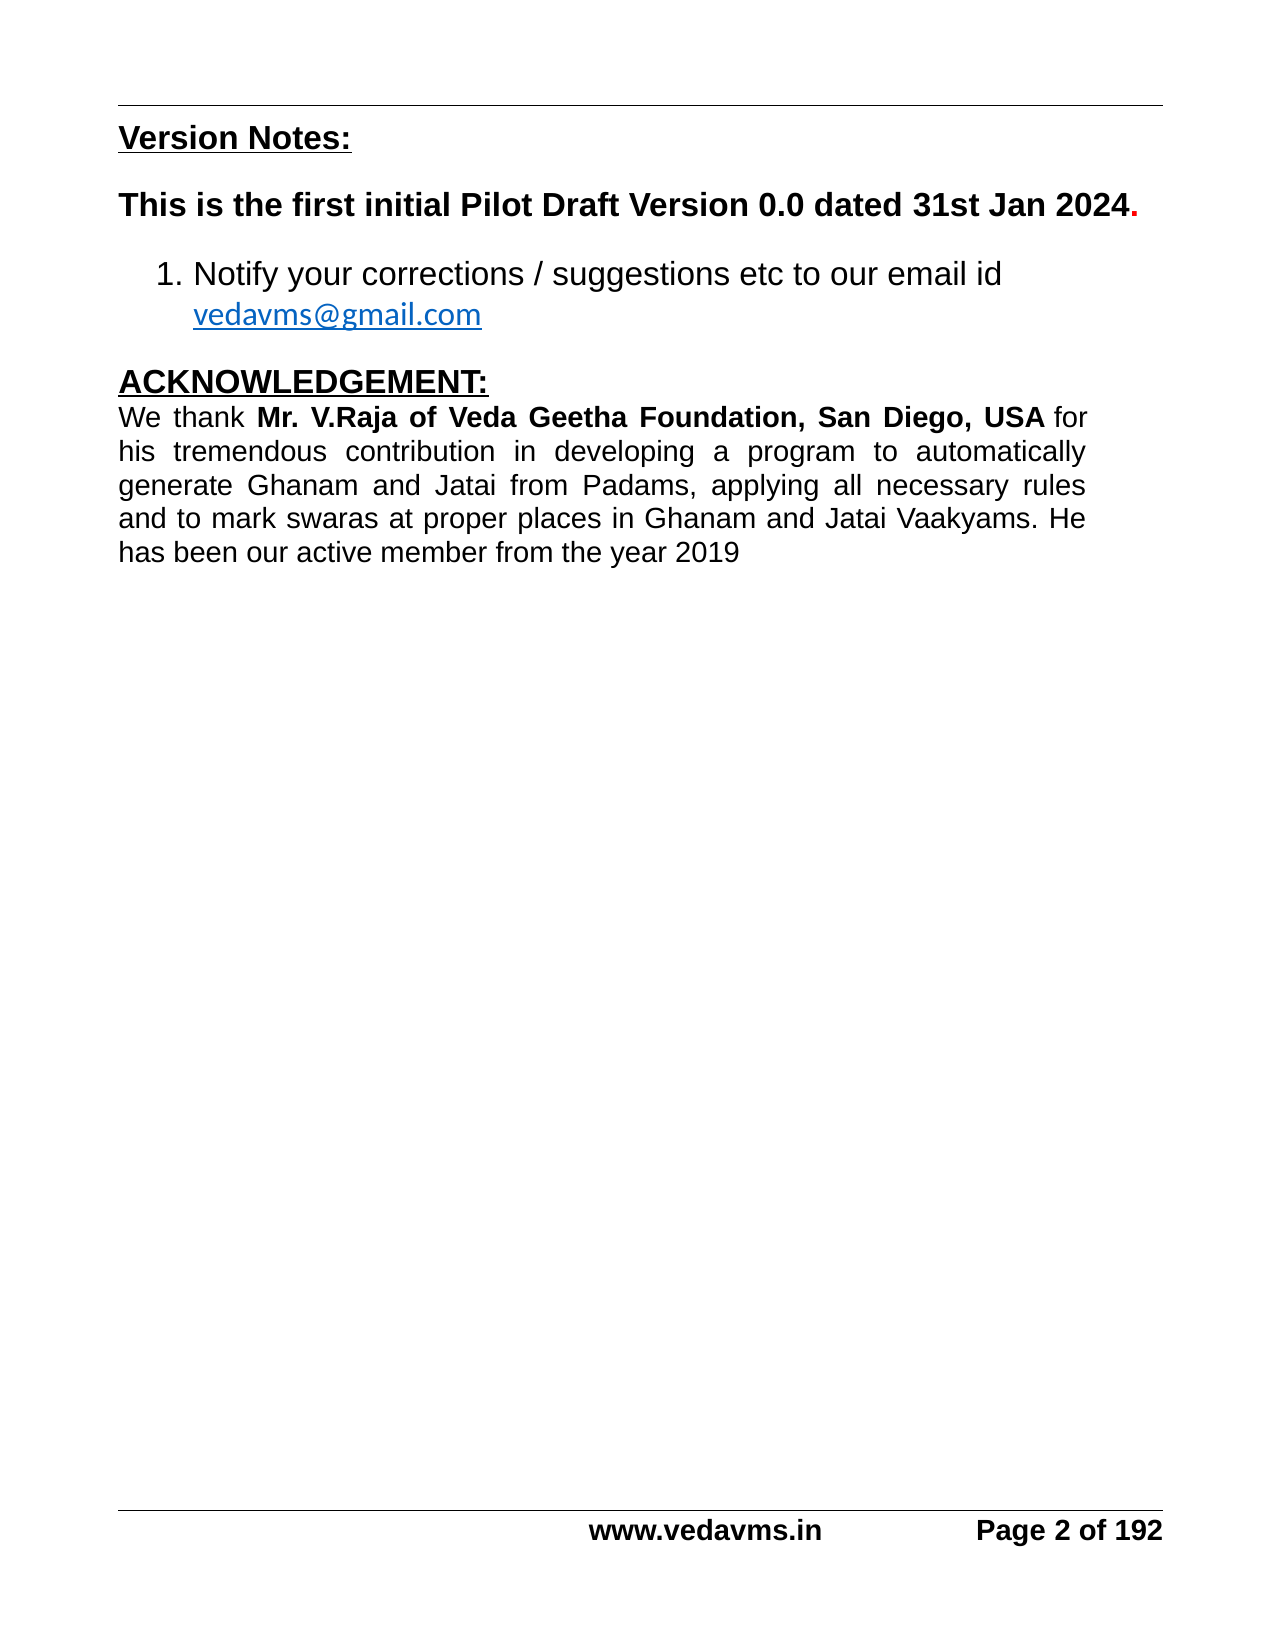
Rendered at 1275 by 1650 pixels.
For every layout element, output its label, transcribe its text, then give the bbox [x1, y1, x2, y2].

list Notify your corrections / suggestions etc to our email id vedavms@gmail.com [156, 252, 1163, 334]
text ACKNOWLEDGEMENT: [118, 362, 1088, 400]
text We thank Mr. V.Raja of Veda Geetha Foundation, San Diego, USA for his tremendous contribution in developing a program to automatically generate Ghanam and Jatai from Padams, applying all necessary rules and to mark swaras at proper places in Ghanam and Jatai Vaakyams. He has been our active member from the year 2019 [118, 400, 1088, 568]
text Version Notes: [118, 118, 1163, 157]
text This is the first initial Pilot Draft Version 0.0 dated 31st Jan 2024. [118, 185, 1163, 224]
